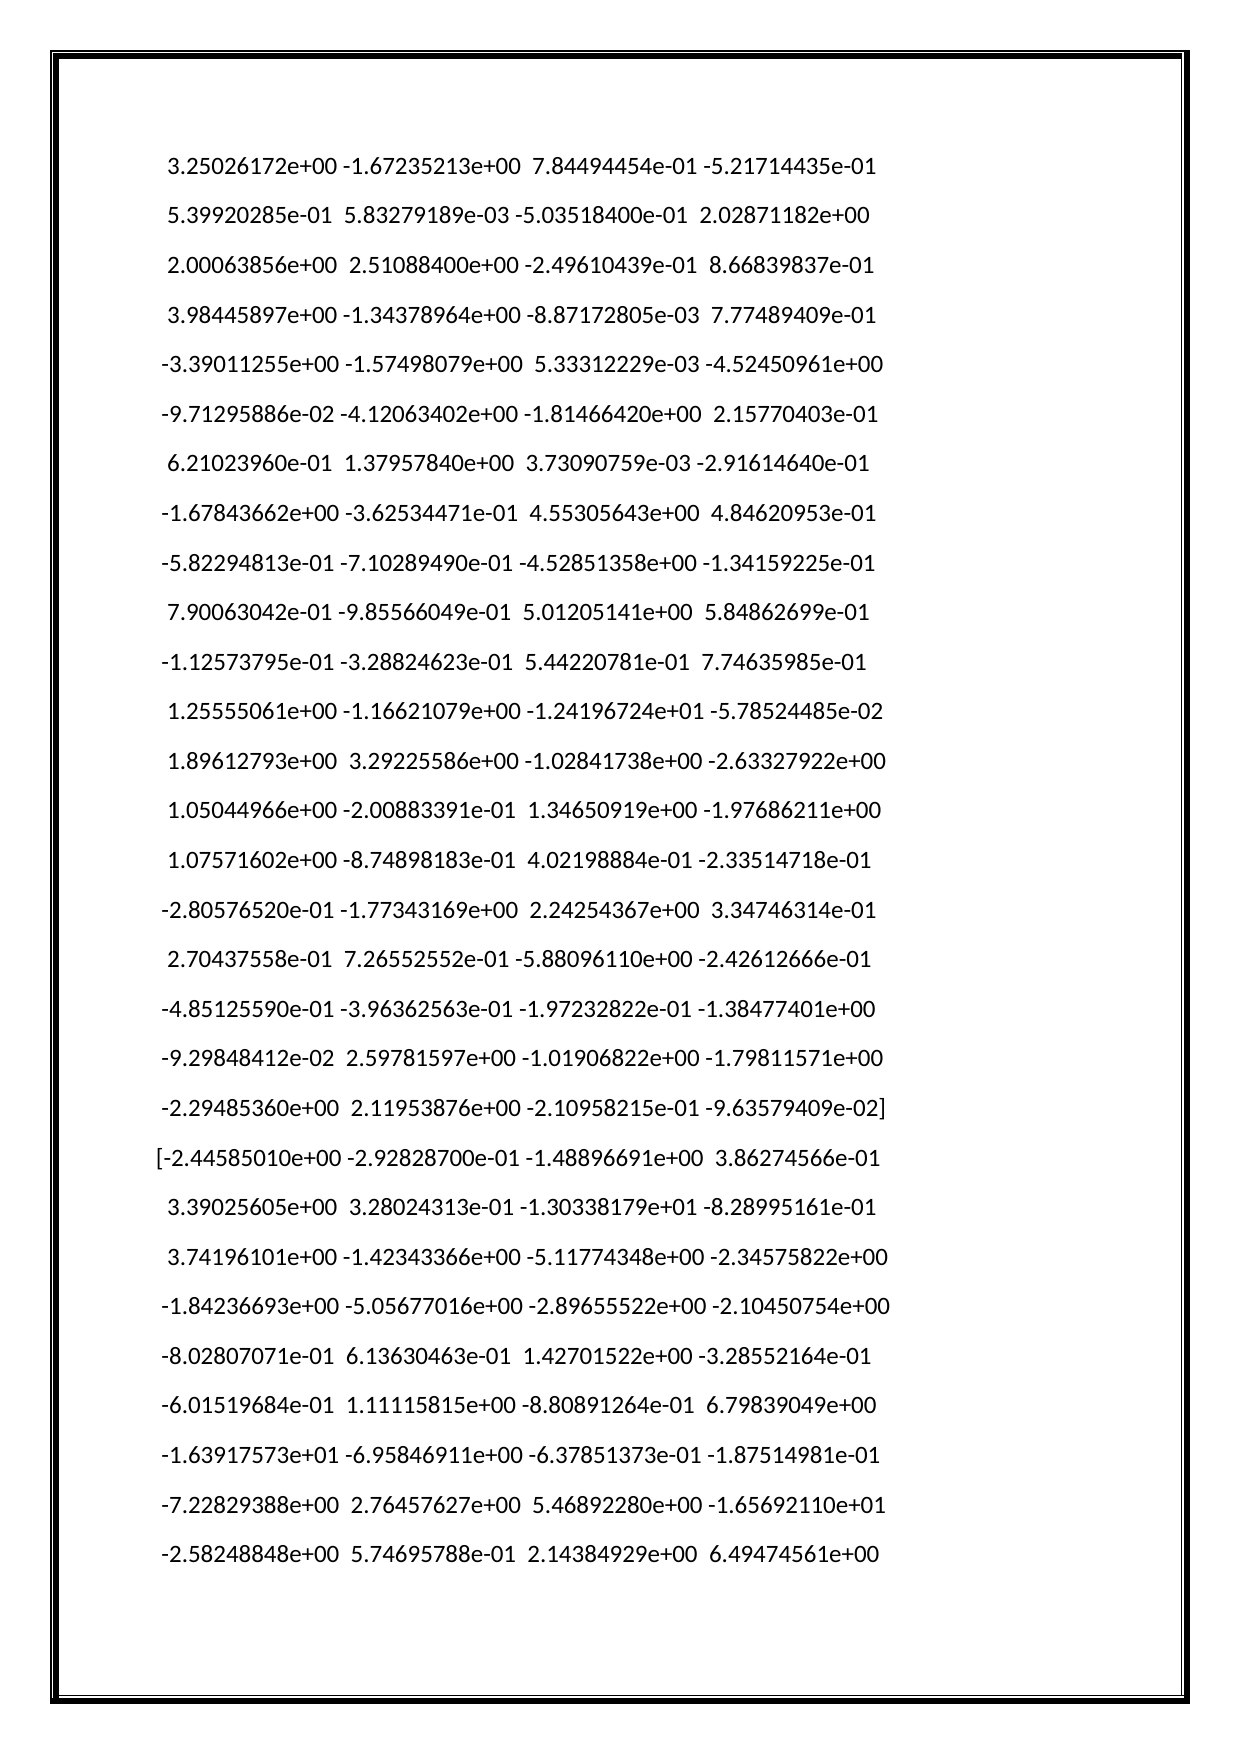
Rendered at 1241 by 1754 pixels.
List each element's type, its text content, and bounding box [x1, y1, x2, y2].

text 3.25026172e+00 -1.67235213e+00 7.84494454e-01 -5.21714435e-01 [150, 150, 1090, 181]
text -6.01519684e-01 1.11115815e+00 -8.80891264e-01 6.79839049e+00 [150, 1389, 1090, 1420]
text 1.07571602e+00 -8.74898183e-01 4.02198884e-01 -2.33514718e-01 [150, 844, 1090, 875]
text -7.22829388e+00 2.76457627e+00 5.46892280e+00 -1.65692110e+01 [150, 1489, 1090, 1519]
text -9.29848412e-02 2.59781597e+00 -1.01906822e+00 -1.79811571e+00 [150, 1042, 1090, 1073]
text -8.02807071e-01 6.13630463e-01 1.42701522e+00 -3.28552164e-01 [150, 1340, 1090, 1371]
text 1.25555061e+00 -1.16621079e+00 -1.24196724e+01 -5.78524485e-02 [150, 695, 1090, 726]
text -1.63917573e+01 -6.95846911e+00 -6.37851373e-01 -1.87514981e-01 [150, 1439, 1090, 1470]
text 2.70437558e-01 7.26552552e-01 -5.88096110e+00 -2.42612666e-01 [150, 943, 1090, 974]
text -3.39011255e+00 -1.57498079e+00 5.33312229e-03 -4.52450961e+00 [150, 348, 1090, 379]
text -1.12573795e-01 -3.28824623e-01 5.44220781e-01 7.74635985e-01 [150, 646, 1090, 676]
text 1.05044966e+00 -2.00883391e-01 1.34650919e+00 -1.97686211e+00 [150, 794, 1090, 825]
text -2.58248848e+00 5.74695788e-01 2.14384929e+00 6.49474561e+00 [150, 1538, 1090, 1569]
text 3.39025605e+00 3.28024313e-01 -1.30338179e+01 -8.28995161e-01 [150, 1191, 1090, 1222]
text 2.00063856e+00 2.51088400e+00 -2.49610439e-01 8.66839837e-01 [150, 249, 1090, 280]
text -2.80576520e-01 -1.77343169e+00 2.24254367e+00 3.34746314e-01 [150, 894, 1090, 924]
text 6.21023960e-01 1.37957840e+00 3.73090759e-03 -2.91614640e-01 [150, 447, 1090, 478]
text 3.98445897e+00 -1.34378964e+00 -8.87172805e-03 7.77489409e-01 [150, 299, 1090, 329]
text -2.29485360e+00 2.11953876e+00 -2.10958215e-01 -9.63579409e-02] [150, 1092, 1090, 1123]
text -4.85125590e-01 -3.96362563e-01 -1.97232822e-01 -1.38477401e+00 [150, 993, 1090, 1023]
text -5.82294813e-01 -7.10289490e-01 -4.52851358e+00 -1.34159225e-01 [150, 547, 1090, 577]
text -1.67843662e+00 -3.62534471e-01 4.55305643e+00 4.84620953e-01 [150, 497, 1090, 528]
text [-2.44585010e+00 -2.92828700e-01 -1.48896691e+00 3.86274566e-01 [150, 1142, 1090, 1172]
text -9.71295886e-02 -4.12063402e+00 -1.81466420e+00 2.15770403e-01 [150, 398, 1090, 428]
text 3.74196101e+00 -1.42343366e+00 -5.11774348e+00 -2.34575822e+00 [150, 1241, 1090, 1271]
text 1.89612793e+00 3.29225586e+00 -1.02841738e+00 -2.63327922e+00 [150, 745, 1090, 776]
text -1.84236693e+00 -5.05677016e+00 -2.89655522e+00 -2.10450754e+00 [150, 1290, 1090, 1321]
text 5.39920285e-01 5.83279189e-03 -5.03518400e-01 2.02871182e+00 [150, 199, 1090, 230]
text 7.90063042e-01 -9.85566049e-01 5.01205141e+00 5.84862699e-01 [150, 596, 1090, 627]
